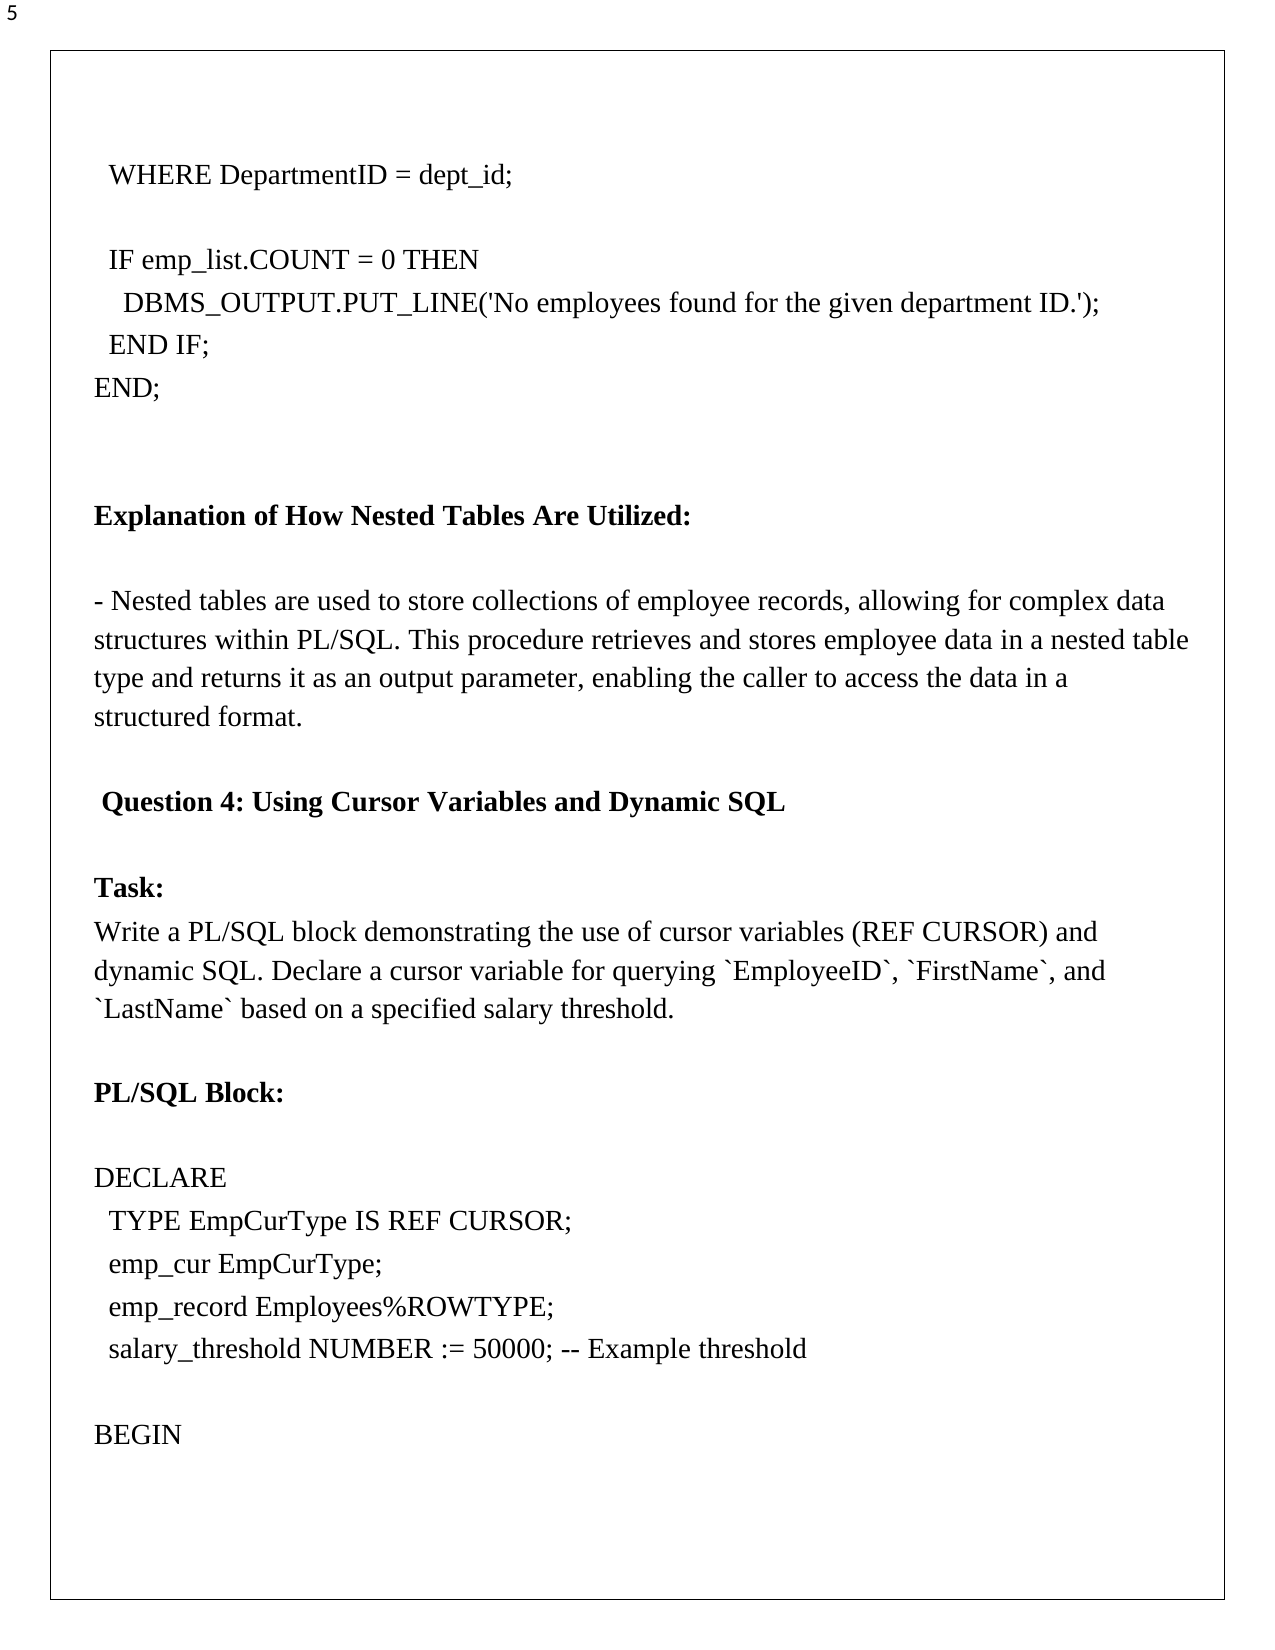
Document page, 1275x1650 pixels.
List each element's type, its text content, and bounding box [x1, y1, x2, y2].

text TYPE EmpCurType IS REF CURSOR; [108, 1203, 1200, 1237]
text END; [94, 370, 1200, 403]
text emp_record Employees%ROWTYPE; [108, 1289, 1200, 1322]
text DBMS_OUTPUT.PUT_LINE('No employees found for the given department ID.'); END IF; [108, 285, 1153, 361]
list Nested tables are used to store collections of employee records, allowing for complex data structures within PL/SQL. This procedure retrieves and stores employee data in a nested table type and returns it as an output parameter, enabling the caller to access the data in a structured format. [94, 583, 1189, 732]
text salary_threshold NUMBER := 50000; -- Example threshold BEGIN [94, 1332, 864, 1451]
subtitle Question 4: Using Cursor Variables and Dynamic SQL Task: [94, 743, 798, 914]
subtitle PL/SQL Block: [94, 1075, 1200, 1109]
subtitle DECLARE [94, 1161, 1200, 1194]
text `LastName` based on a specified salary threshold. [94, 991, 1200, 1025]
subtitle Explanation of How Nested Tables Are Utilized: [94, 498, 1200, 532]
text Write a PL/SQL block demonstrating the use of cursor variables (REF CURSOR) and dynamic SQL. Declare a cursor variable for querying `EmployeeID`, `FirstName`, and [94, 914, 1153, 986]
text WHERE DepartmentID = dept_id; [108, 157, 1200, 190]
text IF emp_list.COUNT = 0 THEN [108, 242, 1200, 276]
text emp_cur EmpCurType; [108, 1246, 1200, 1280]
